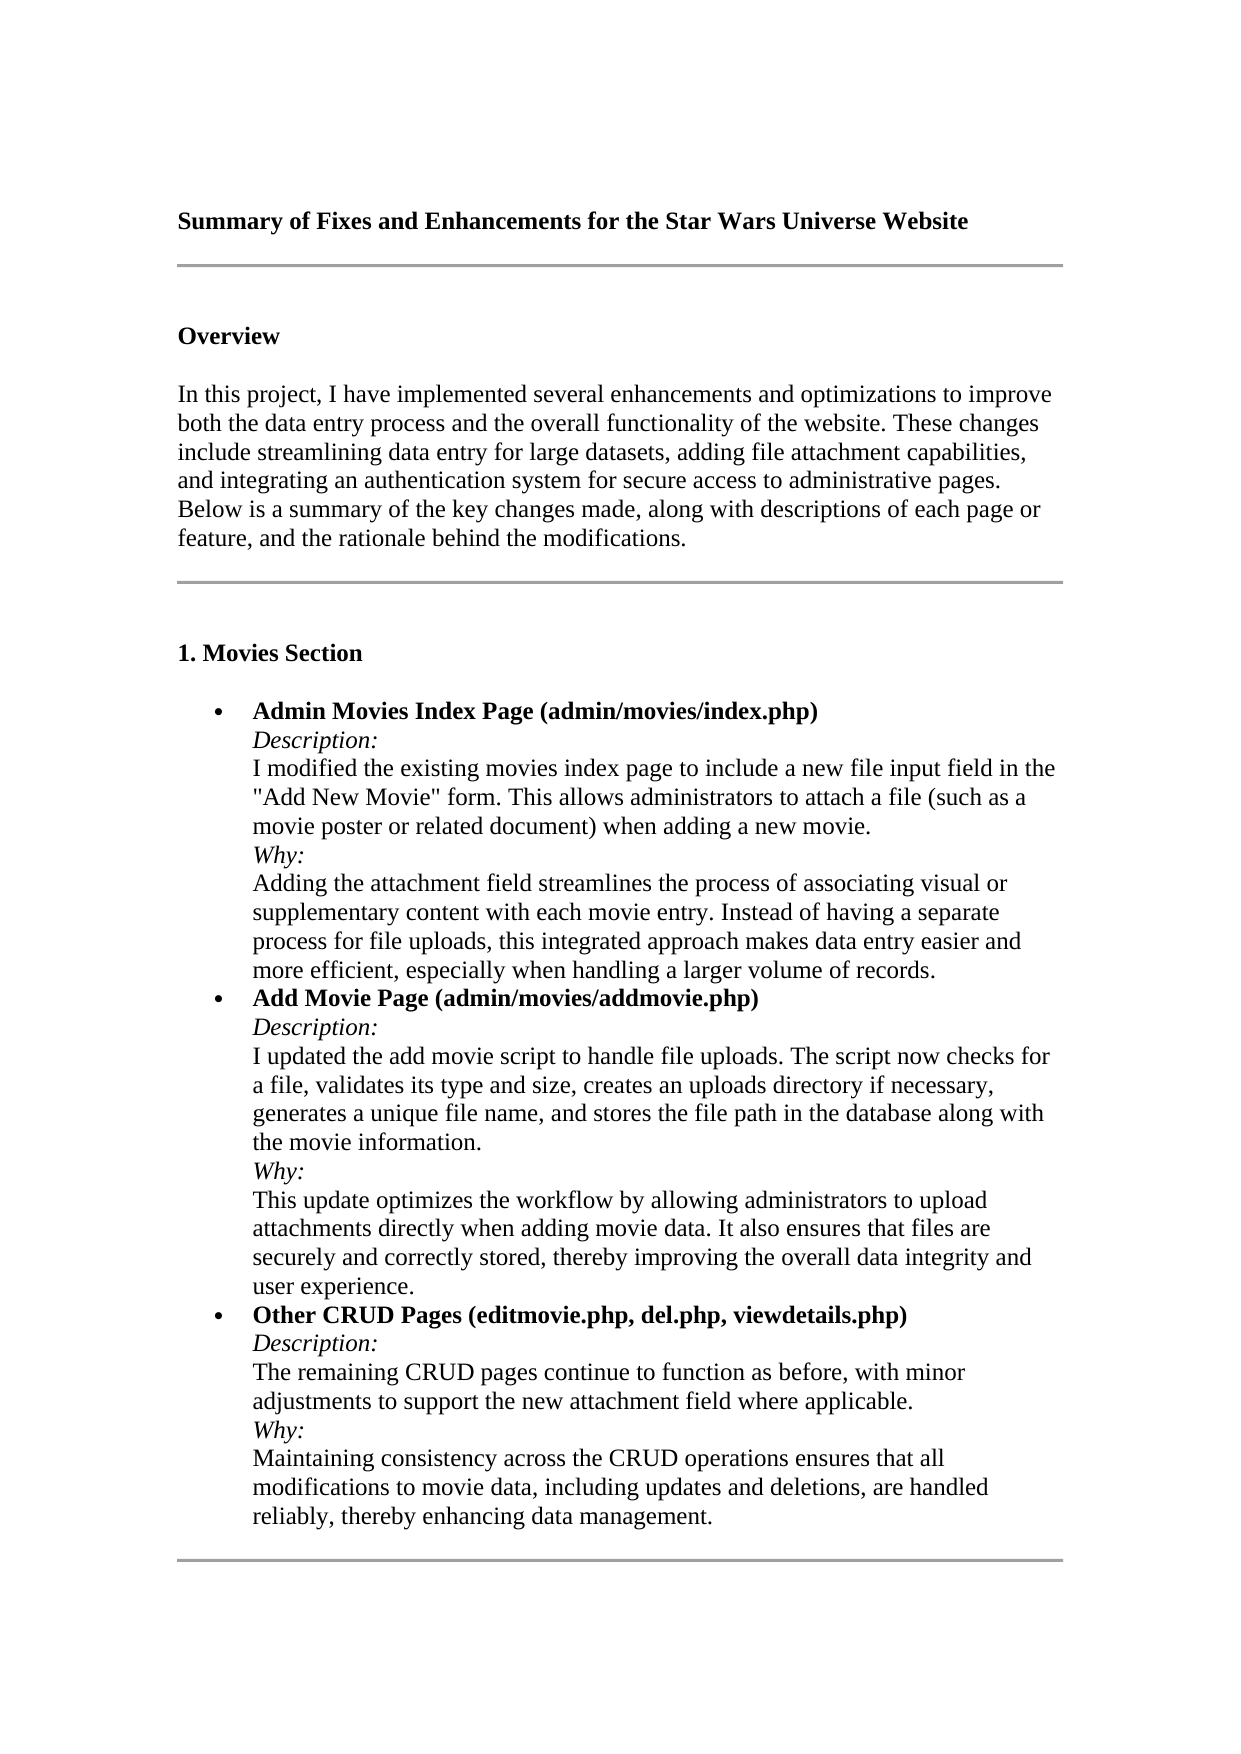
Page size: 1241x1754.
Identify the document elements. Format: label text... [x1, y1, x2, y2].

list Other CRUD Pages (editmovie.php, del.php, viewdetails.php) Description: The remaining CRUD pages continue to function as before, with minor adjustments to support the new attachment field where applicable. Why: Maintaining consistency across the CRUD operations ensures that all modifications to movie data, including updates and deletions, are handled reliably, thereby enhancing data management. [215, 1300, 1063, 1530]
list Add Movie Page (admin/movies/addmovie.php) Description: I updated the add movie script to handle file uploads. The script now checks for a file, validates its type and size, creates an uploads directory if necessary, generates a unique file name, and stores the file path in the database along with the movie information. Why: This update optimizes the workflow by allowing administrators to upload attachments directly when adding movie data. It also ensures that files are securely and correctly stored, thereby improving the overall data integrity and user experience. [215, 983, 1063, 1300]
list Admin Movies Index Page (admin/movies/index.php) Description: I modified the existing movies index page to include a new file input field in the "Add New Movie" form. This allows administrators to attach a file (such as a movie poster or related document) when adding a new movie. Why: Adding the attachment field streamlines the process of associating visual or supplementary content with each movie entry. Instead of having a separate process for file uploads, this integrated approach makes data entry easier and more efficient, especially when handling a larger volume of records. [215, 696, 1063, 983]
text 1. Movies Section [177, 638, 1063, 667]
text In this project, I have implemented several enhancements and optimizations to improve both the data entry process and the overall functionality of the website. These changes include streamlining data entry for large datasets, adding file attachment capabilities, and integrating an authentication system for secure access to administrative pages. Below is a summary of the key changes made, along with descriptions of each page or feature, and the rationale behind the modifications. [177, 379, 1063, 552]
text Summary of Fixes and Enhancements for the Star Wars Universe Website [177, 206, 1063, 235]
text Overview [177, 321, 1063, 350]
